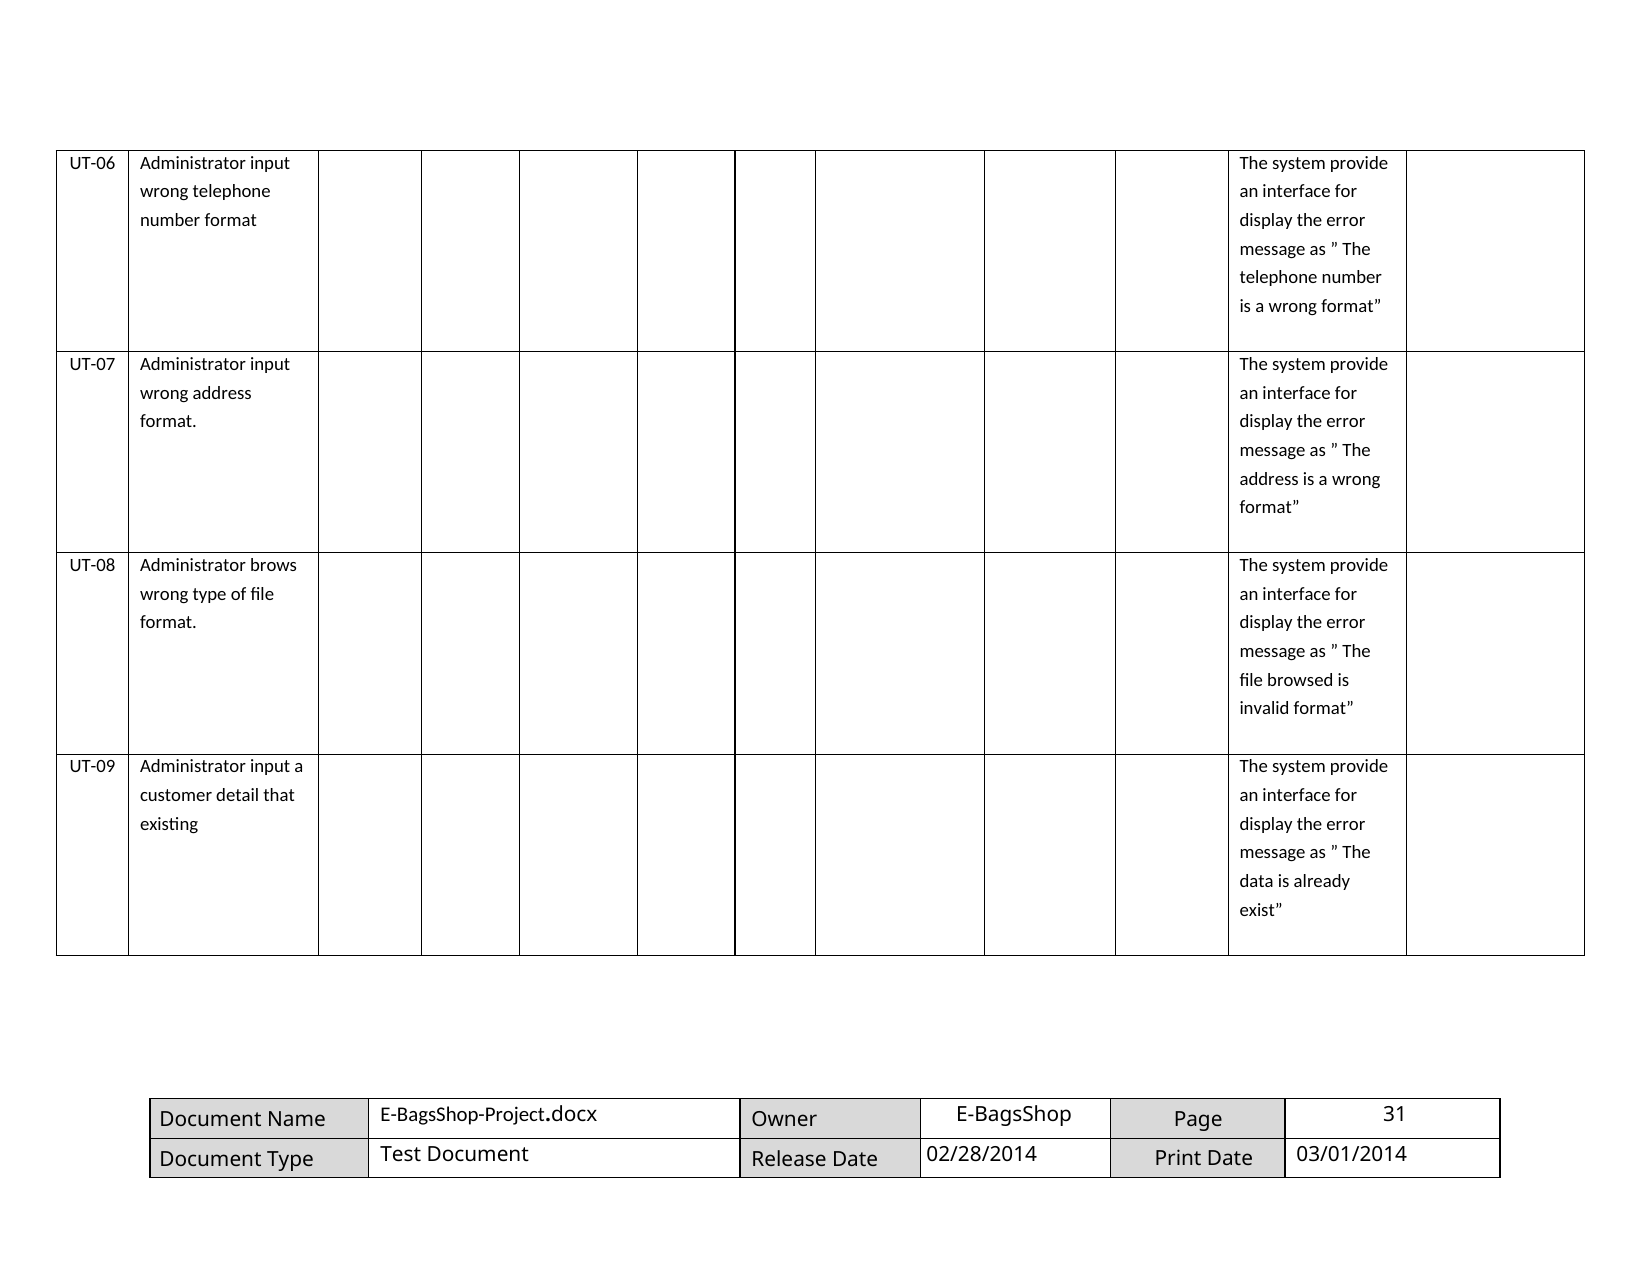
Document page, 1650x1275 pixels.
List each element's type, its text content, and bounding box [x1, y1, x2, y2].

table_cell [638, 352, 734, 552]
table_cell [319, 553, 421, 753]
table_cell [736, 151, 815, 351]
table_cell [816, 553, 984, 753]
table_cell [319, 151, 421, 351]
table_cell The system provide an interface for display the error message as ” The file browsed is invalid format” [1229, 553, 1406, 753]
table_cell UT-07 [57, 352, 128, 552]
table_cell [319, 352, 421, 552]
table_cell [736, 553, 815, 753]
table_cell [520, 755, 637, 954]
table_cell [1116, 352, 1228, 552]
table_cell [816, 755, 984, 954]
table_cell Administrator input wrong address format. [129, 352, 318, 552]
table_cell [638, 151, 734, 351]
table_cell [319, 755, 421, 954]
table_cell [520, 151, 637, 351]
table_cell [422, 553, 519, 753]
table_cell [638, 755, 734, 954]
table_cell The system provide an interface for display the error message as ” The telephone number is a wrong format” [1229, 151, 1406, 351]
table_cell Administrator input wrong telephone number format [129, 151, 318, 351]
table_cell UT-09 [57, 755, 128, 954]
table_cell [1116, 755, 1228, 954]
table_cell [1407, 352, 1584, 552]
table_cell [816, 352, 984, 552]
table_cell [1116, 151, 1228, 351]
table_cell [736, 352, 815, 552]
table_cell [1407, 553, 1584, 753]
table_cell [985, 755, 1115, 954]
table_cell [985, 553, 1115, 753]
table_cell [638, 553, 734, 753]
table_cell [1407, 755, 1584, 954]
table_cell The system provide an interface for display the error message as ” The data is already exist” [1229, 755, 1406, 954]
table_cell [816, 151, 984, 351]
table_cell [422, 755, 519, 954]
table_cell [1116, 553, 1228, 753]
table_cell [422, 151, 519, 351]
table_cell Administrator input a customer detail that existing [129, 755, 318, 954]
table_cell [985, 352, 1115, 552]
table_cell [736, 755, 815, 954]
table_cell Administrator brows wrong type of file format. [129, 553, 318, 753]
table_cell The system provide an interface for display the error message as ” The address is a wrong format” [1229, 352, 1406, 552]
table_cell [520, 352, 637, 552]
table_cell [520, 553, 637, 753]
table_cell UT-08 [57, 553, 128, 753]
table_cell [1407, 151, 1584, 351]
table_cell [422, 352, 519, 552]
table_cell UT-06 [57, 151, 128, 351]
table_cell [985, 151, 1115, 351]
